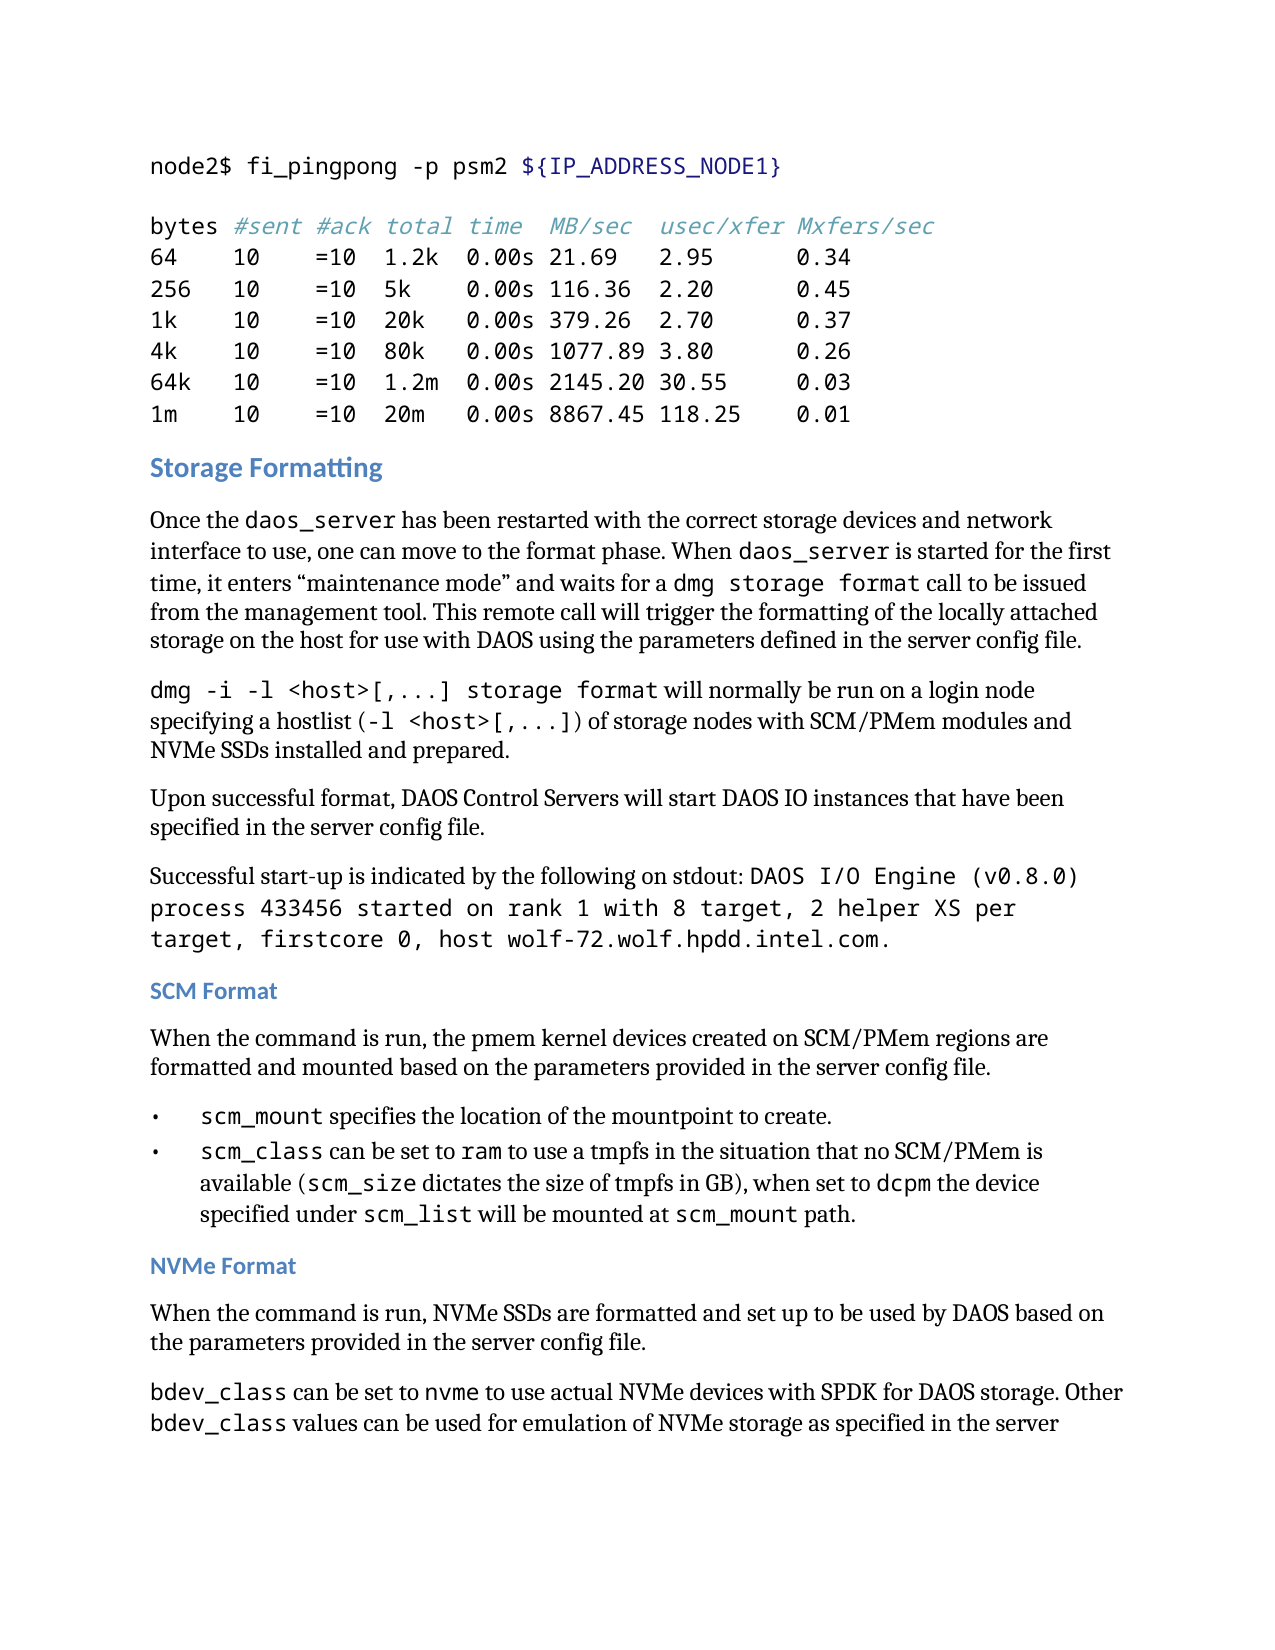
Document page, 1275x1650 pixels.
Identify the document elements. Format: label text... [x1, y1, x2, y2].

list scm_mount specifies the location of the mountpoint to create. [150, 1100, 1125, 1132]
list scm_class can be set to ram to use a tmpfs in the situation that no SCM/PMem is available (scm_size dictates the size of tmpfs in GB), when set to dcpm the device specified under scm_list will be mounted at scm_mount path. [150, 1135, 1125, 1229]
subtitle SCM Format [150, 975, 1125, 1005]
subtitle NVMe Format [150, 1250, 1125, 1280]
text dmg -i -l <host>[,...] storage format will normally be run on a login node specifying a hostlist (-l <host>[,...]) of storage nodes with SCM/PMem modules and NVMe SSDs installed and prepared. [150, 674, 1125, 765]
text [150, 150, 1125, 429]
text Successful start-up is indicated by the following on stdout: DAOS I/O Engine (v0.8.0) process 433456 started on rank 1 with 8 target, 2 helper XS per target, firstcore 0, host wolf-72.wolf.hpdd.intel.com. [150, 860, 1125, 954]
text Upon successful format, DAOS Control Servers will start DAOS IO instances that have been specified in the server config file. [150, 784, 1125, 841]
text When the command is run, NVMe SSDs are formatted and set up to be used by DAOS based on the parameters provided in the server config file. [150, 1299, 1125, 1357]
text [150, 1375, 1125, 1438]
text Once the daos_server has been restarted with the correct storage devices and network interface to use, one can move to the format phase. When daos_server is started for the first time, it enters “maintenance mode” and waits for a dmg storage format call to be issued from the management tool. This remote call will trigger the formatting of the locally attached storage on the host for use with DAOS using the parameters defined in the server config file. [150, 504, 1125, 655]
subtitle Storage Formatting [150, 449, 1125, 485]
text When the command is run, the pmem kernel devices created on SCM/PMem regions are formatted and mounted based on the parameters provided in the server config file. [150, 1024, 1125, 1082]
